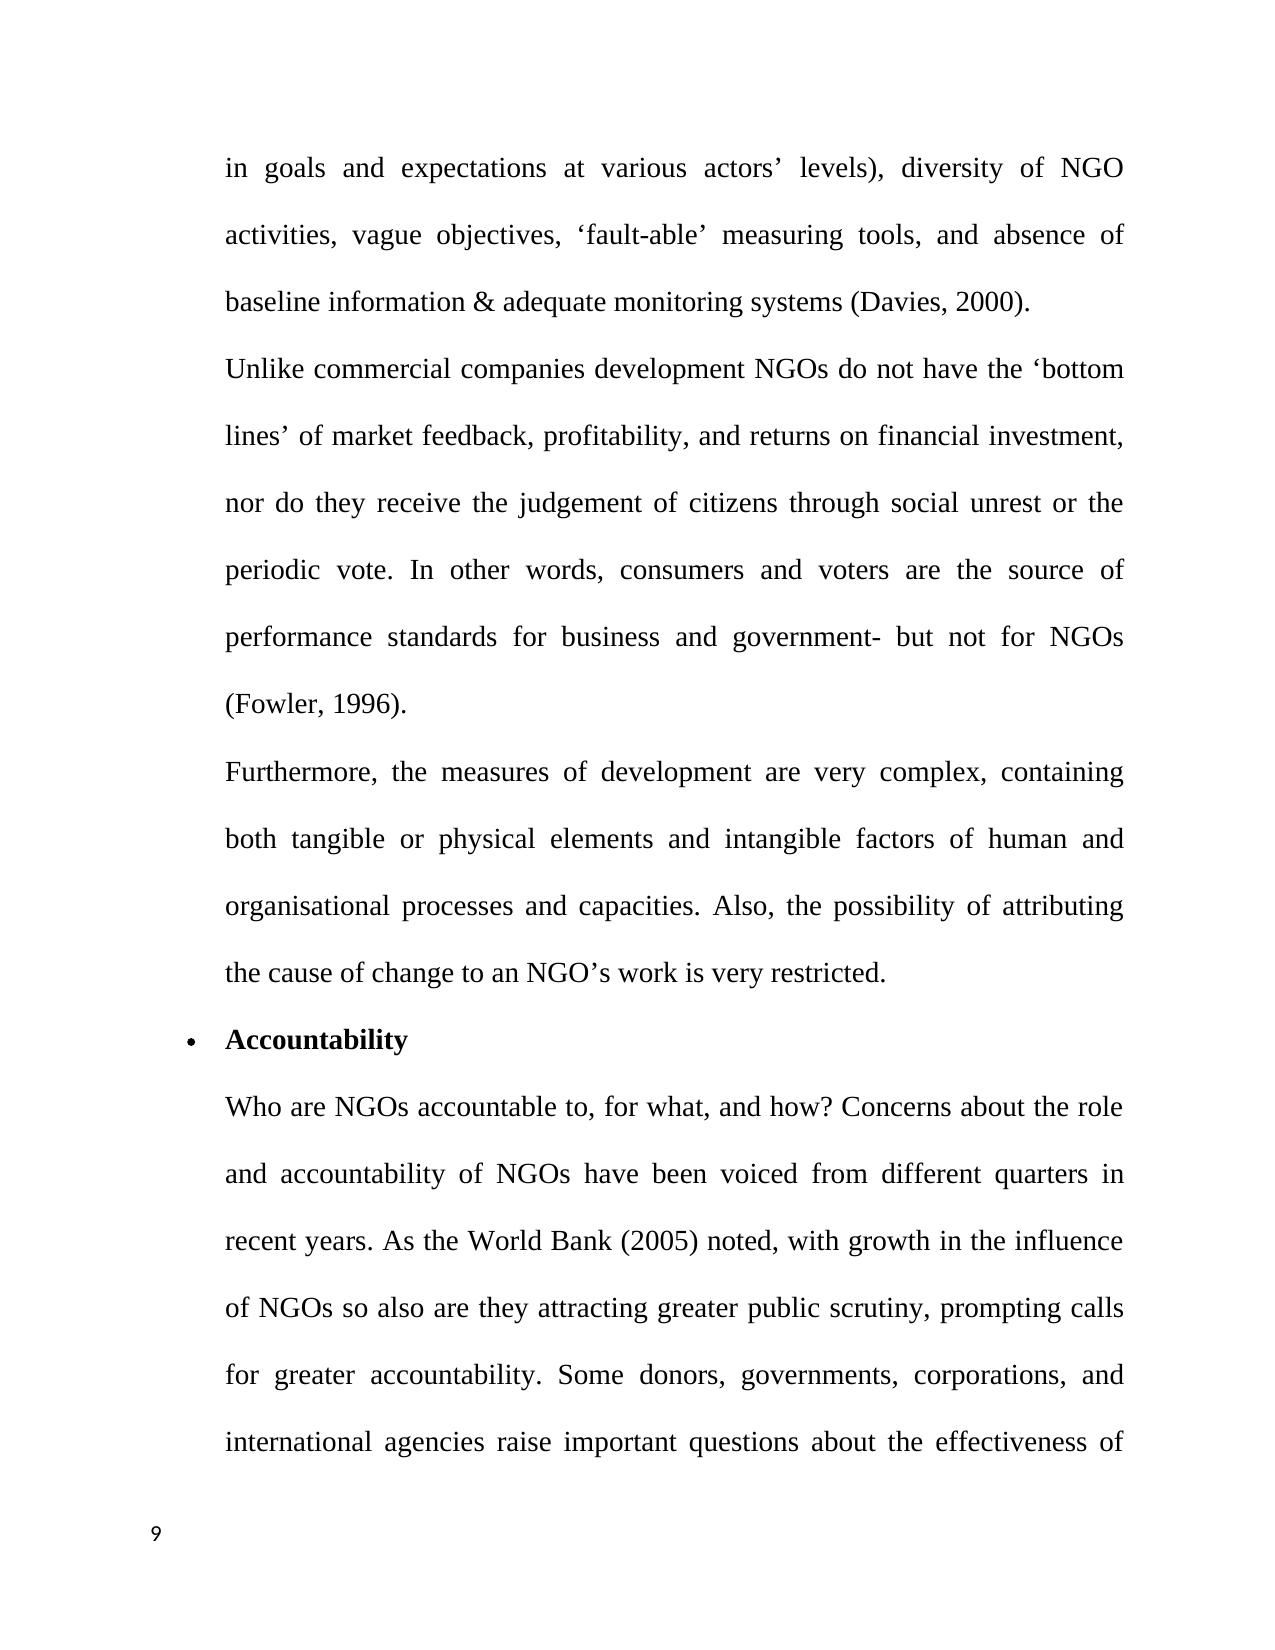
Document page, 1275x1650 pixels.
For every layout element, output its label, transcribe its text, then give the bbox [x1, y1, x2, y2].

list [225, 1089, 1125, 1458]
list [225, 150, 1125, 318]
list Unlike commercial companies development NGOs do not have the ‘bottom lines’ of market feedback, profitability, and returns on financial investment, nor do they receive the judgement of citizens through social unrest or the periodic vote. In other words, consumers and voters are the source of performance standards for business and government- but not for NGOs (Fowler, 1996). [225, 351, 1125, 720]
list Furthermore, the measures of development are very complex, containing both tangible or physical elements and intangible factors of human and organisational processes and capacities. Also, the possibility of attributing the cause of change to an NGO’s work is very restricted. [225, 754, 1125, 988]
list Accountability [187, 1022, 1125, 1056]
